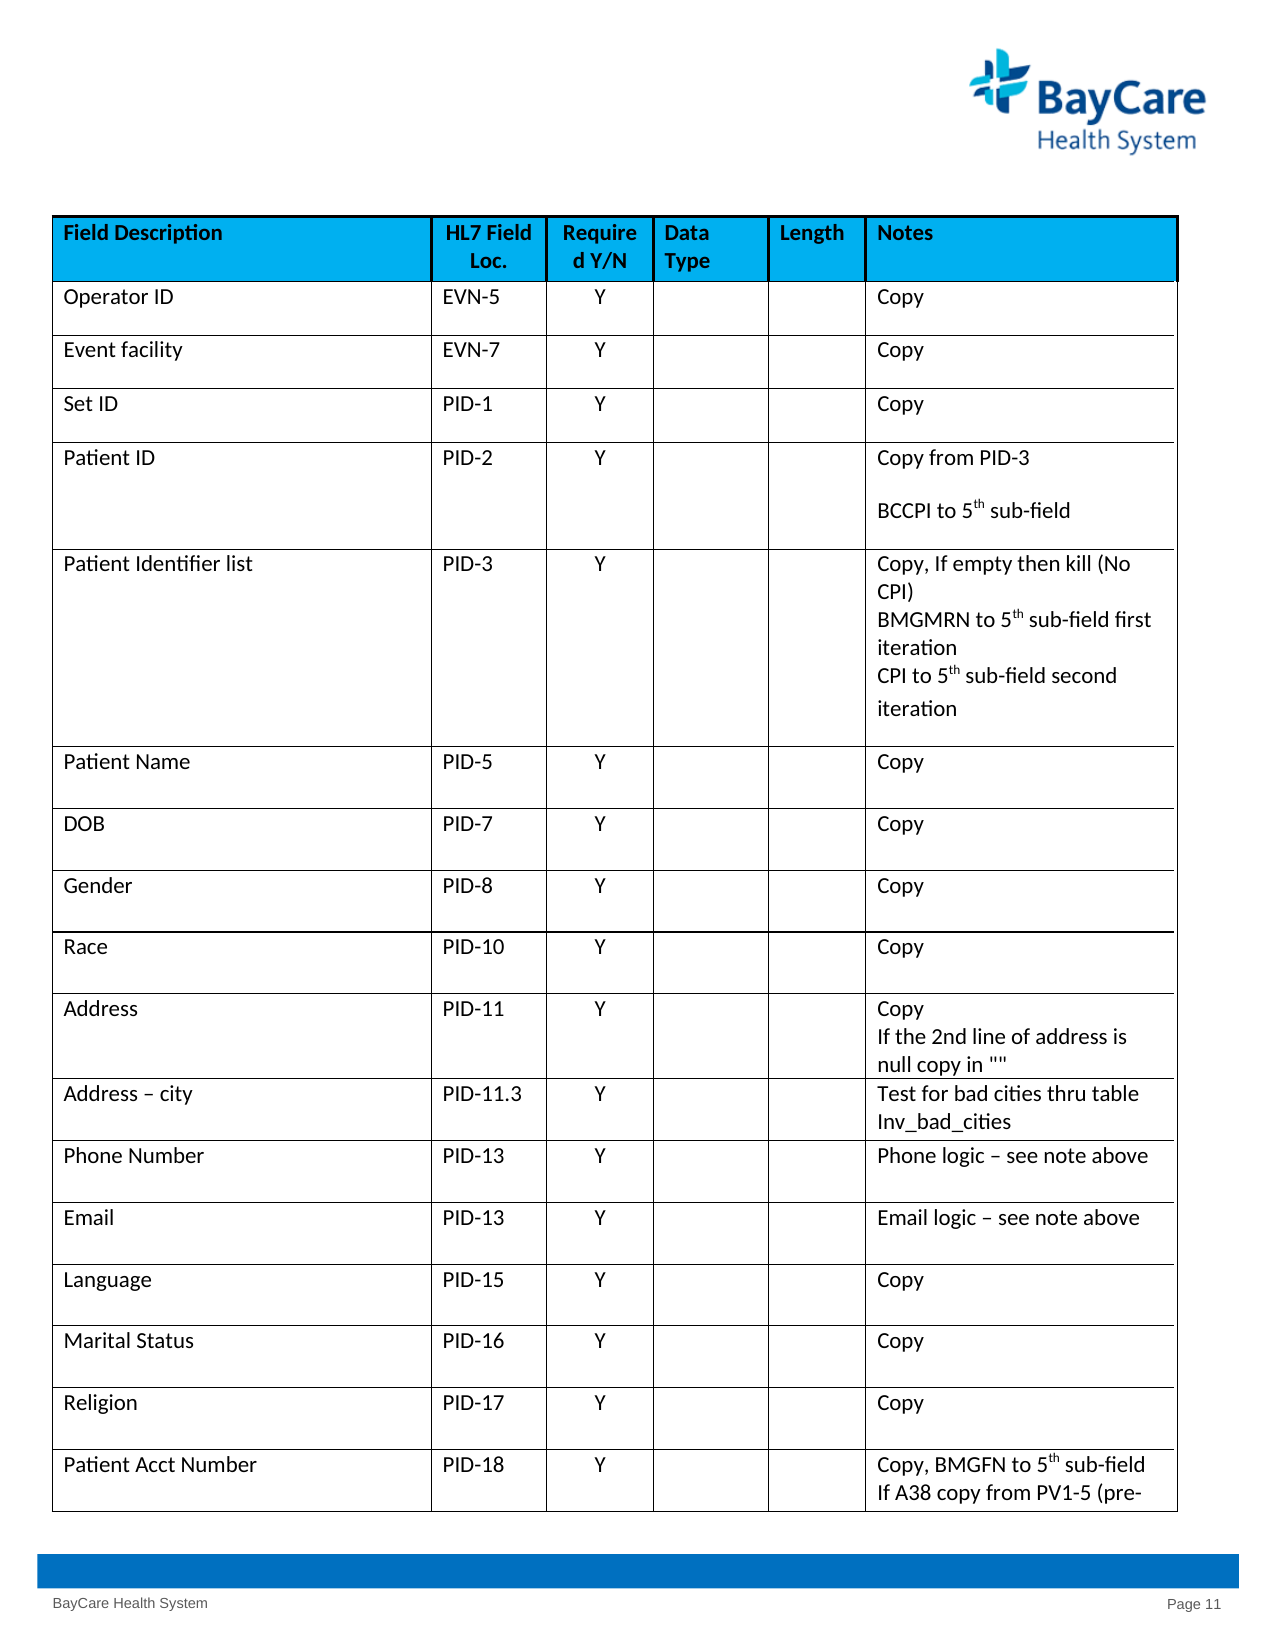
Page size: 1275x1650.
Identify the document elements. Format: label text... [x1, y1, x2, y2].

table_cell Y [547, 282, 653, 334]
table_cell Copy [866, 931, 1177, 993]
table_header Required Y/N [548, 218, 652, 281]
table_cell PID-10 [432, 933, 546, 993]
table_cell Copy If the 2nd line of address is null copy in "" [866, 993, 1177, 1078]
table_cell PID-13 [432, 1141, 546, 1202]
table_cell [654, 933, 768, 993]
table_cell Language [53, 1265, 431, 1325]
table_cell Email logic – see note above [866, 1202, 1177, 1264]
table_cell Copy [866, 746, 1177, 808]
table_cell Copy, BMGFN to 5th sub-field If A38 copy from PV1-5 (pre-admit number) [866, 1449, 1177, 1511]
table_cell Set ID [53, 389, 431, 442]
table_cell Test for bad cities thru table Inv_bad_cities [866, 1078, 1177, 1140]
table_cell Y [547, 747, 653, 808]
table_cell Gender [53, 871, 431, 931]
table_cell [654, 747, 768, 808]
table_cell [769, 1265, 865, 1325]
picture [951, 37, 1233, 168]
table_header HL7 Field Loc. [433, 218, 545, 281]
table_cell PID-18 [432, 1450, 546, 1511]
table_cell Phone logic – see note above [866, 1140, 1177, 1202]
table_cell Copy [866, 808, 1177, 870]
table_cell [654, 994, 768, 1078]
table_cell [769, 1203, 865, 1264]
table_cell Y [547, 336, 653, 388]
table_cell Y [547, 1450, 653, 1511]
table_cell [654, 809, 768, 870]
table_cell Event facility [53, 336, 431, 388]
table_cell [769, 994, 865, 1078]
table_cell [769, 336, 865, 388]
table_cell Y [547, 994, 653, 1078]
table_cell Copy [866, 388, 1177, 442]
table_cell [769, 282, 865, 334]
table_cell Y [547, 1388, 653, 1449]
table_cell PID-7 [432, 809, 546, 870]
table_header Data Type [655, 218, 767, 281]
table_cell Marital Status [53, 1326, 431, 1387]
table_cell [654, 871, 768, 931]
table_cell Copy [866, 335, 1177, 388]
table_header Notes [867, 218, 1176, 281]
table_cell [769, 1326, 865, 1387]
table_cell Y [547, 871, 653, 931]
table_header Length [770, 218, 864, 281]
table_cell Y [547, 1326, 653, 1387]
table_cell PID-15 [432, 1265, 546, 1325]
table_cell PID-11.3 [432, 1079, 546, 1140]
table_cell PID-13 [432, 1203, 546, 1264]
table_cell [769, 933, 865, 993]
table_cell [654, 1141, 768, 1202]
table_cell Patient Acct Number [53, 1450, 431, 1511]
table_cell Y [547, 809, 653, 870]
table_cell Copy [866, 281, 1177, 334]
table_cell [654, 282, 768, 334]
table_cell PID-5 [432, 747, 546, 808]
table_cell Y [547, 1203, 653, 1264]
table_cell [654, 1203, 768, 1264]
table_cell [769, 1388, 865, 1449]
table_cell [769, 809, 865, 870]
table_cell [769, 1141, 865, 1202]
table_cell Copy [866, 1325, 1177, 1387]
table_cell [769, 747, 865, 808]
table_cell Phone Number [53, 1141, 431, 1202]
table_cell [654, 1388, 768, 1449]
table_cell [654, 389, 768, 442]
table_cell PID-16 [432, 1326, 546, 1387]
table_cell [769, 443, 865, 548]
table_cell Y [547, 933, 653, 993]
table_cell Email [53, 1203, 431, 1264]
table_cell Y [547, 389, 653, 442]
table_cell [654, 1079, 768, 1140]
table_cell PID-3 [432, 550, 546, 746]
table_cell Patient ID [53, 443, 431, 548]
table_cell EVN-5 [432, 282, 546, 334]
table_cell Y [547, 1141, 653, 1202]
table_cell Copy [866, 870, 1177, 931]
table_cell [654, 443, 768, 548]
table_cell [654, 1265, 768, 1325]
table_cell Race [53, 933, 431, 993]
table_cell Patient Identifier list [53, 550, 431, 746]
table_cell Copy from PID-3 BCCPI to 5th sub-field [866, 442, 1177, 548]
table_cell Address – city [53, 1079, 431, 1140]
table_cell Y [547, 443, 653, 548]
table_cell [654, 336, 768, 388]
table_cell PID-11 [432, 994, 546, 1078]
table_cell Religion [53, 1388, 431, 1449]
table_cell Y [547, 1079, 653, 1140]
table_cell PID-8 [432, 871, 546, 931]
table_header Field Description [53, 218, 430, 281]
table_cell [769, 1450, 865, 1511]
table_cell DOB [53, 809, 431, 870]
table_cell [769, 389, 865, 442]
table_cell [769, 871, 865, 931]
table_cell [769, 1079, 865, 1140]
table_cell [654, 1450, 768, 1511]
table_cell [769, 550, 865, 746]
table_cell Copy [866, 1387, 1177, 1449]
table_cell PID-2 [432, 443, 546, 548]
table_cell Patient Name [53, 747, 431, 808]
table_cell Copy, If empty then kill (No CPI) BMGMRN to 5th sub-field first iteration CPI to 5th sub-field second iteration [866, 549, 1177, 746]
table_cell Operator ID [53, 282, 431, 334]
table_cell Address [53, 994, 431, 1078]
table_cell PID-17 [432, 1388, 546, 1449]
table_cell PID-1 [432, 389, 546, 442]
table_cell EVN-7 [432, 336, 546, 388]
table_cell Y [547, 1265, 653, 1325]
table_cell [654, 1326, 768, 1387]
table_cell Copy [866, 1264, 1177, 1325]
table_cell [654, 550, 768, 746]
table_cell Y [547, 550, 653, 746]
